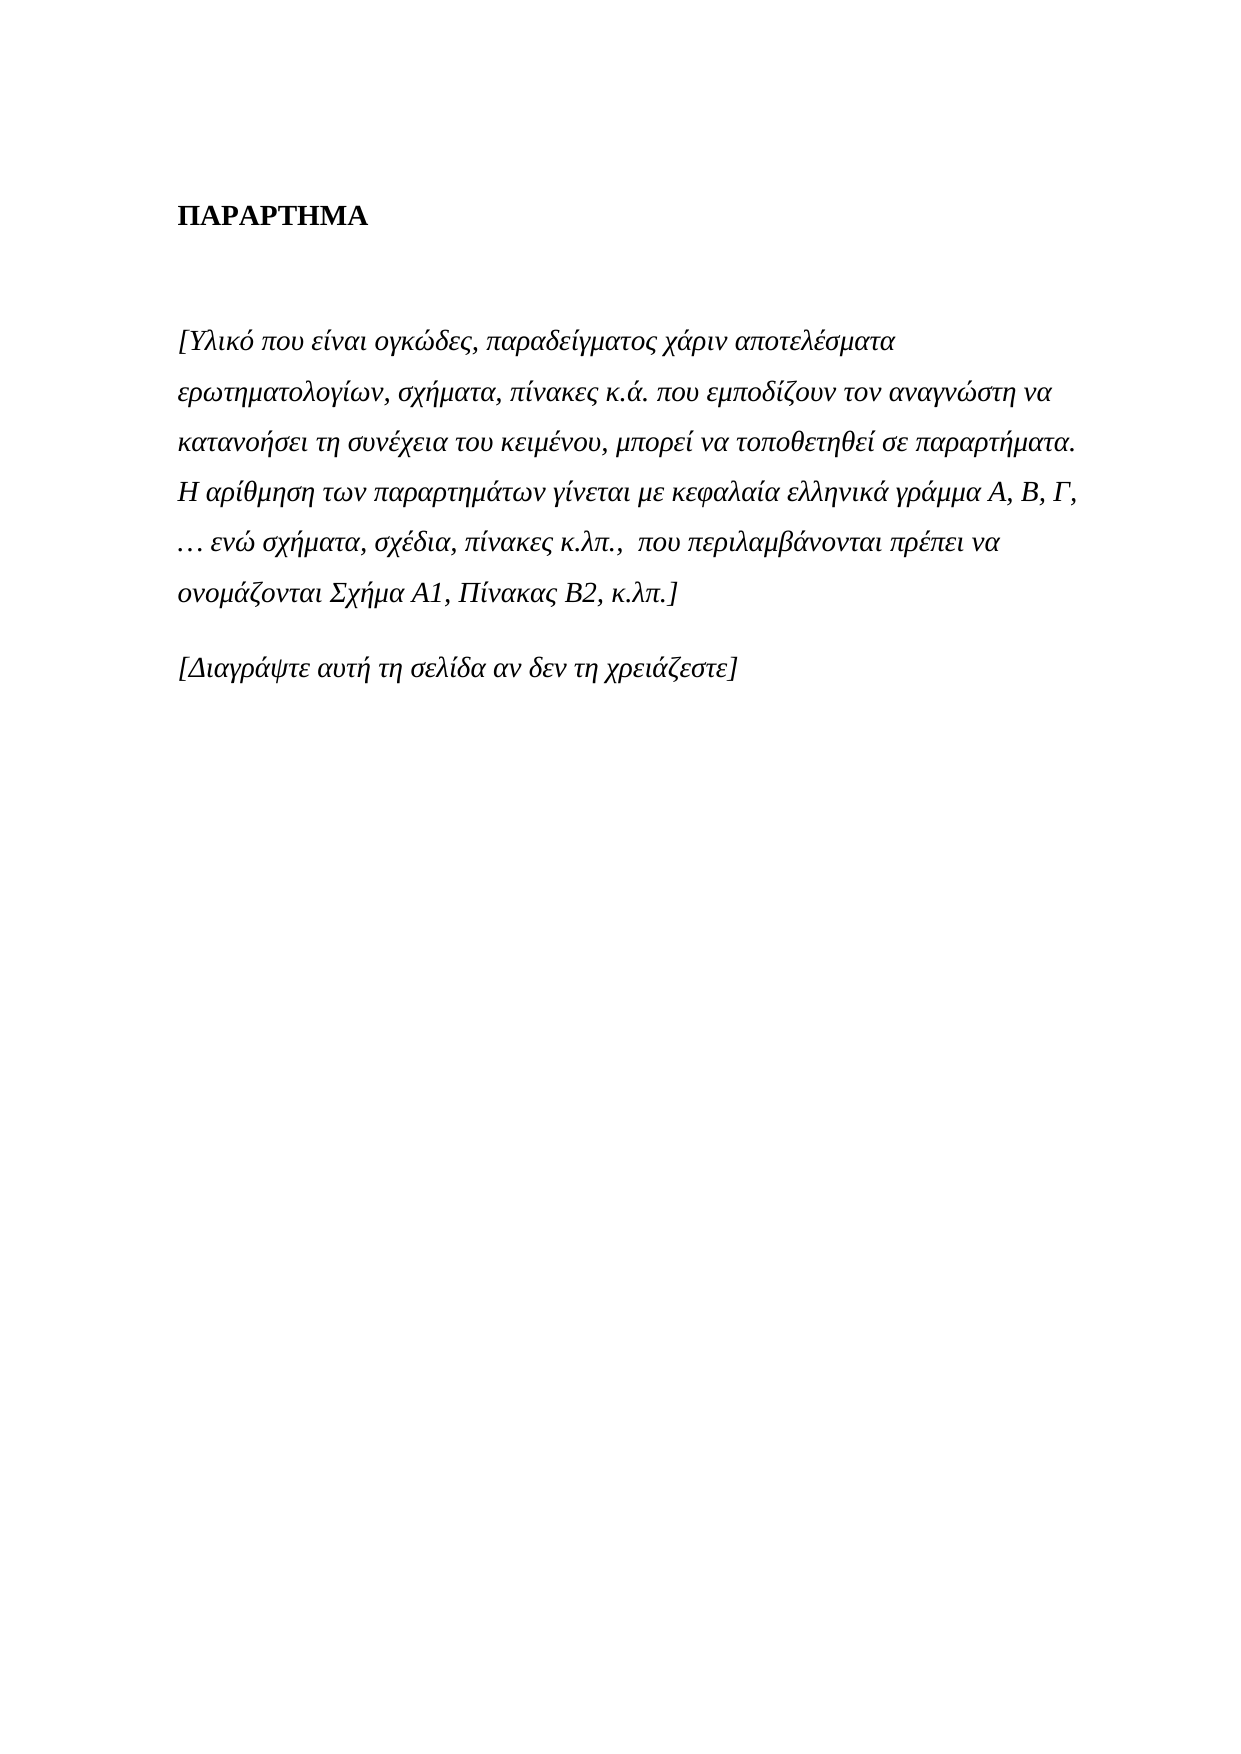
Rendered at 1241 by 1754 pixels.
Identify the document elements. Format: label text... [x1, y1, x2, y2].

text [Υλικό που είναι ογκώδες, παραδείγματος χάριν αποτελέσματα ερωτηματολογίων, σχήματα, πίνακες κ.ά. που εμποδίζουν τον αναγνώστη να κατανοήσει τη συνέχεια του κειμένου, μπορεί να τοποθετηθεί σε παραρτήματα. Η αρίθμηση των παραρτημάτων γίνεται με κεφαλαία ελληνικά γράμμα Α, Β, Γ,… ενώ σχήματα, σχέδια, πίνακες κ.λπ., που περιλαμβάνονται πρέπει να ονομάζονται Σχήμα Α1, Πίνακας Β2, κ.λπ.] [177, 323, 1093, 608]
subtitle ΠΑΡΑΡΤΗΜΑ [177, 198, 1093, 231]
text [Διαγράψτε αυτή τη σελίδα αν δεν τη χρειάζεστε] [177, 650, 1093, 684]
